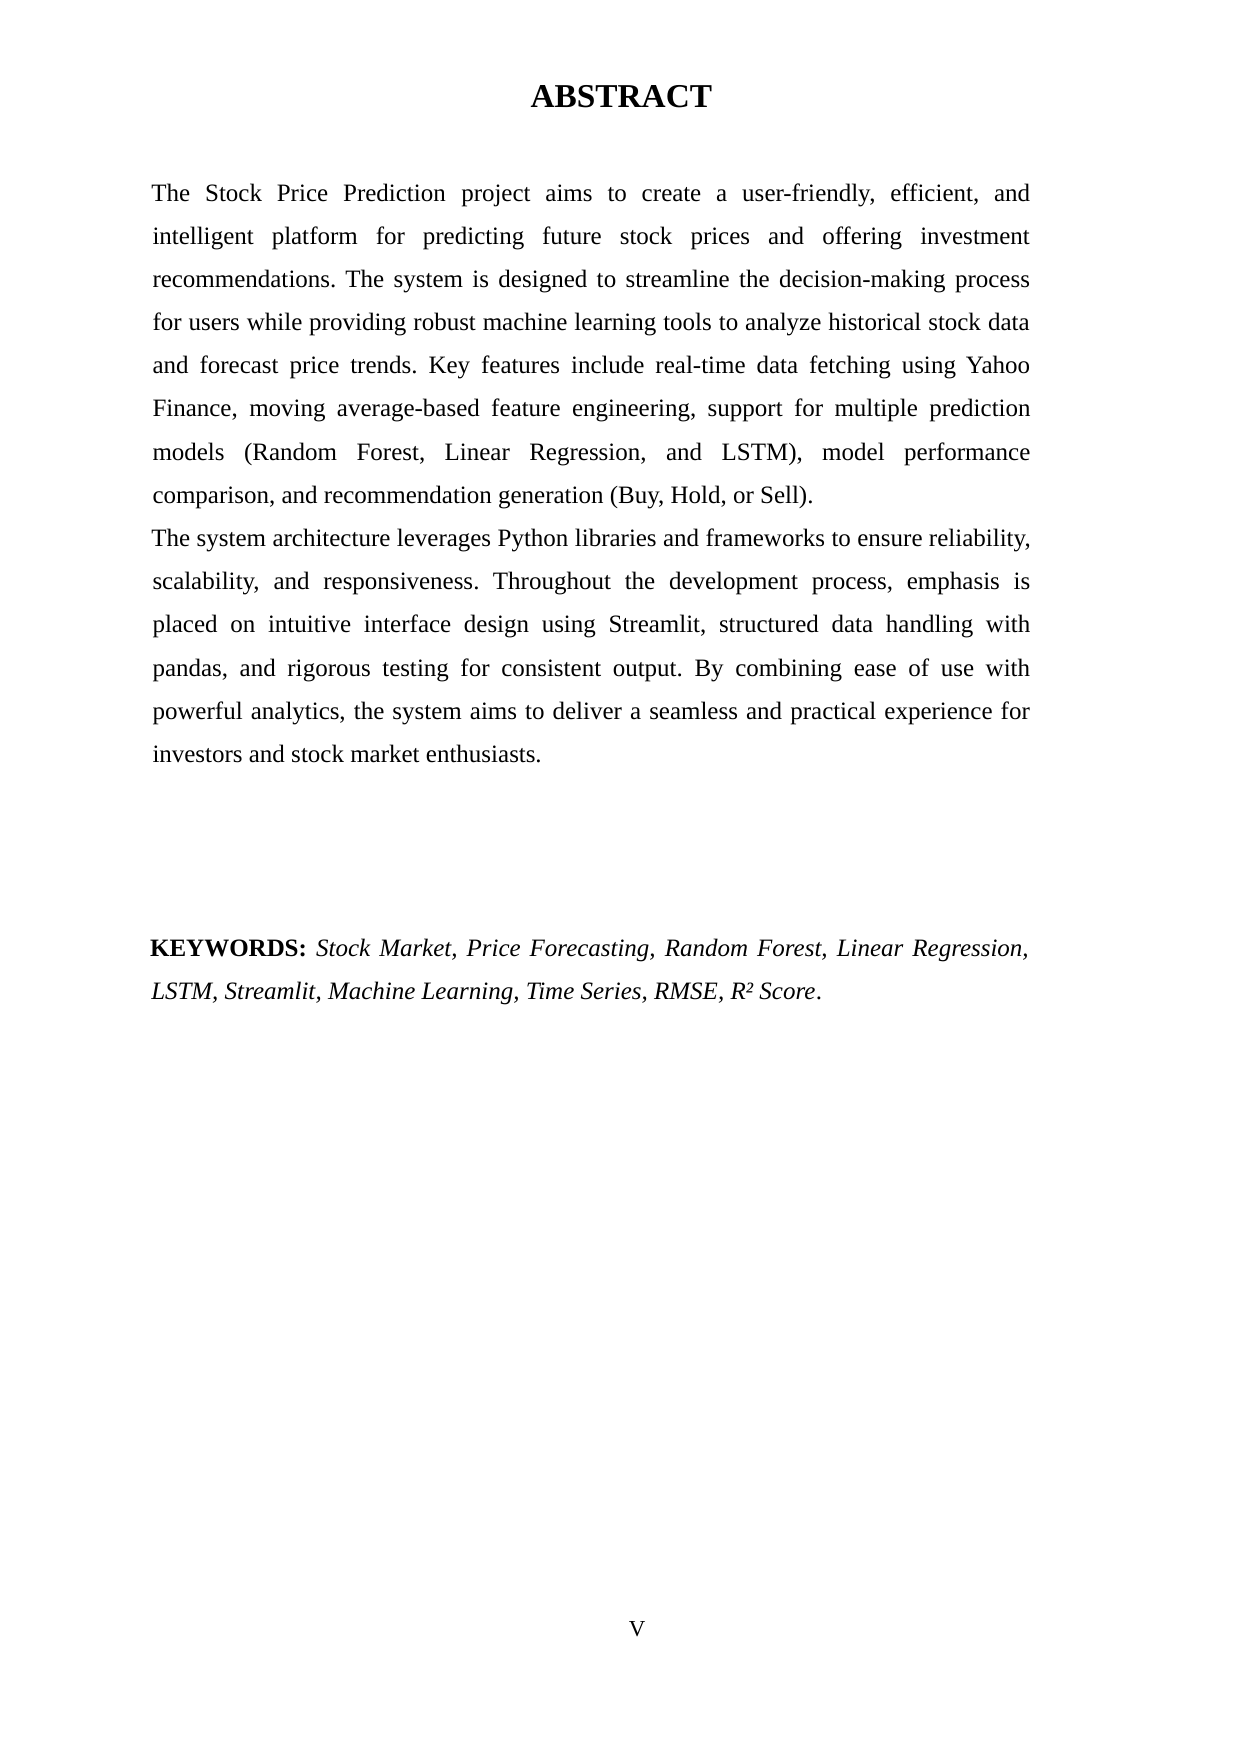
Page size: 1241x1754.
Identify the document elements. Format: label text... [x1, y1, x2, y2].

text The Stock Price Prediction project aims to create a user-friendly, efficient, and intelligent platform for predicting future stock prices and offering investment recommendations. The system is designed to streamline the decision-making process for users while providing robust machine learning tools to analyze historical stock data and forecast price trends. Key features include real-time data fetching using Yahoo Finance, moving average-based feature engineering, support for multiple prediction models (Random Forest, Linear Regression, and LSTM), model performance comparison, and recommendation generation (Buy, Hold, or Sell). [151, 178, 1031, 508]
text KEYWORDS: Stock Market, Price Forecasting, Random Forest, Linear Regression, LSTM, Streamlit, Machine Learning, Time Series, RMSE, R² Score. [150, 933, 1031, 1005]
subtitle ABSTRACT [82, 77, 1160, 115]
text The system architecture leverages Python libraries and frameworks to ensure reliability, scalability, and responsiveness. Throughout the development process, emphasis is placed on intuitive interface design using Streamlit, structured data handling with pandas, and rigorous testing for consistent output. By combining ease of use with powerful analytics, the system aims to deliver a seamless and practical experience for investors and stock market enthusiasts. [151, 523, 1031, 768]
